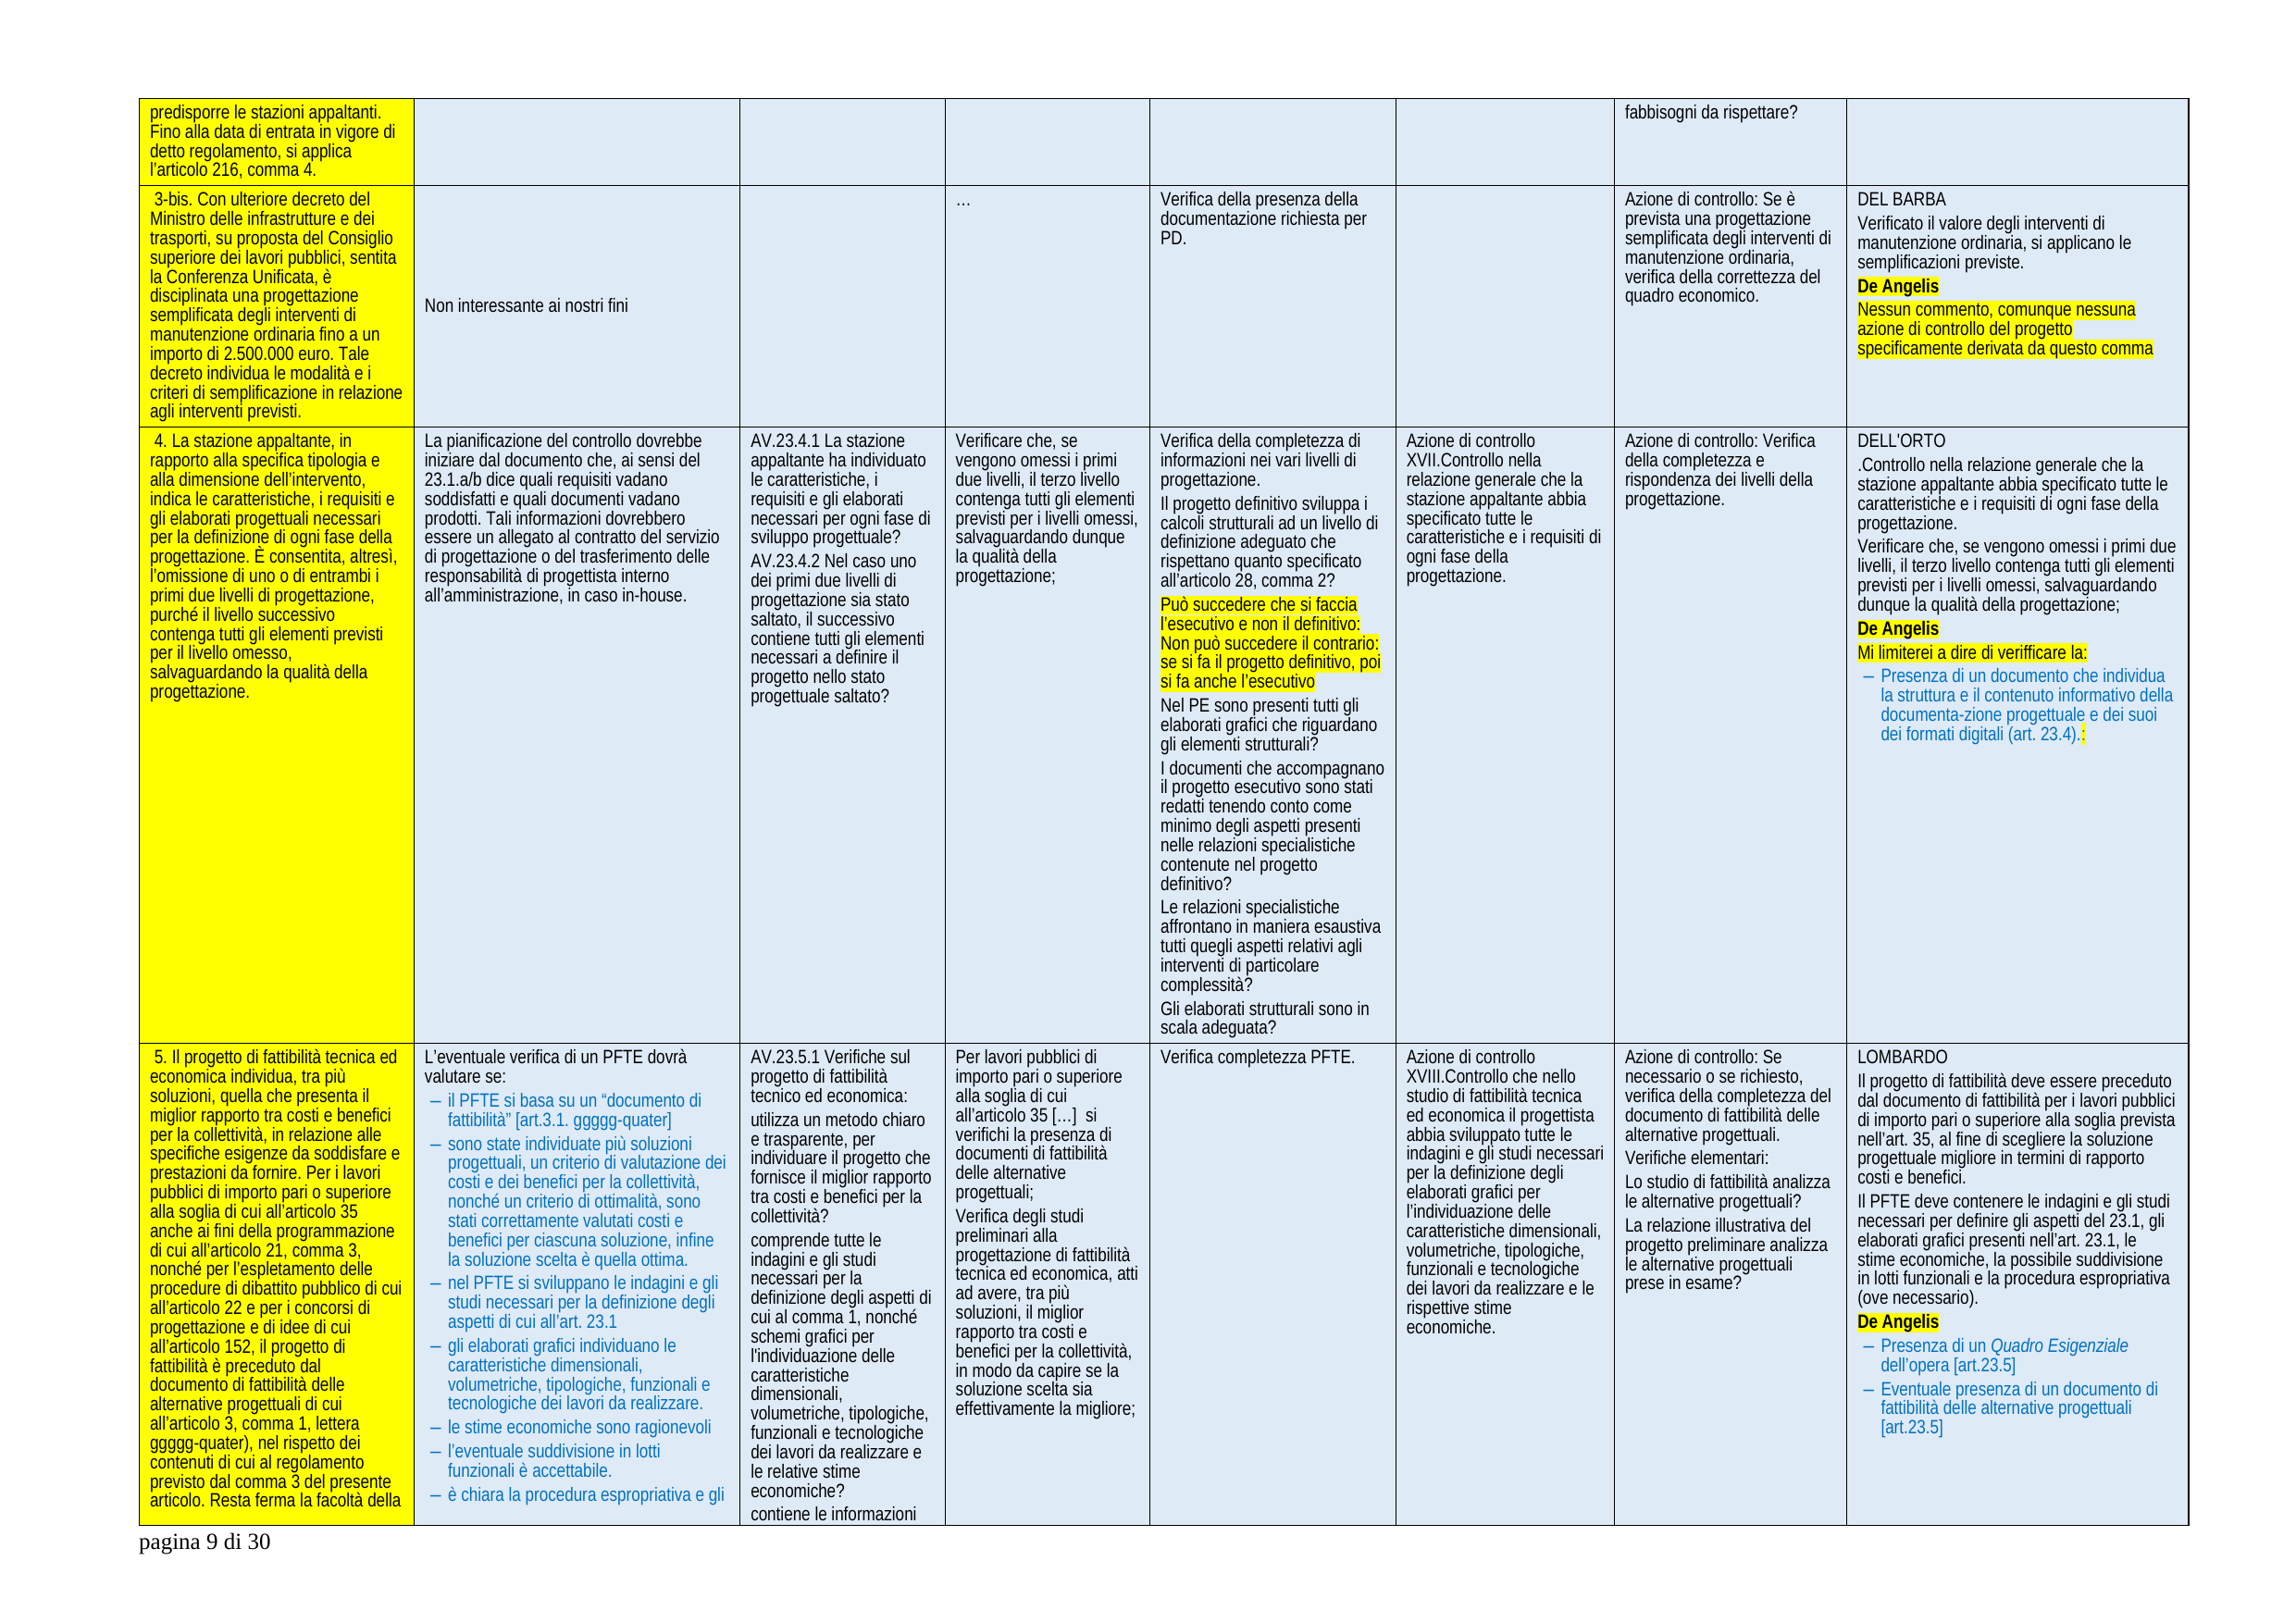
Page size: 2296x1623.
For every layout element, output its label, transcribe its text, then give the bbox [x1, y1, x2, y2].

table_cell … [946, 186, 1149, 427]
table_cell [1396, 1044, 1614, 1525]
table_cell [1150, 1044, 1396, 1525]
table_cell Non interessante ai nostri fini [415, 186, 739, 427]
table_cell La pianificazione del controllo dovrebbe iniziare dal documento che, ai sensi del 23.1.a/b dice quali requisiti vadano soddisfatti e quali documenti vadano prodotti. Tali informazioni dovrebbero essere un allegato al contratto del servizio di progettazione o del trasferimento delle responsabilità di progettista interno all’amministrazione, in caso in-house. [415, 427, 739, 1043]
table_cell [415, 1044, 739, 1525]
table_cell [946, 1044, 1149, 1525]
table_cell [140, 99, 414, 185]
table_cell DELL'ORTO .Controllo nella relazione generale che la stazione appaltante abbia specificato tutte le caratteristiche e i requisiti di ogni fase della progettazione. Verificare che, se vengono omessi i primi due livelli, il terzo livello contenga tutti gli elementi previsti per i livelli omessi, salvaguardando dunque la qualità della progettazione; De Angelis Mi limiterei a dire di verifficare la: Presenza di un documento che individua la struttura e il contenuto informativo della documenta-zione progettuale e dei suoi dei formati digitali (art. 23.4).: [1847, 427, 2188, 1043]
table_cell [1615, 1044, 1846, 1525]
table_cell 3-bis. Con ulteriore decreto del Ministro delle infrastrutture e dei trasporti, su proposta del Consiglio superiore dei lavori pubblici, sentita la Conferenza Unificata, è disciplinata una progettazione semplificata degli interventi di manutenzione ordinaria fino a un importo di 2.500.000 euro. Tale decreto individua le modalità e i criteri di semplificazione in relazione agli interventi previsti. [140, 186, 414, 427]
table_cell Azione di controllo: Se è prevista una progettazione semplificata degli interventi di manutenzione ordinaria, verifica della correttezza del quadro economico. [1615, 186, 1846, 427]
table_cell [140, 1044, 414, 1525]
table_cell Verifica della presenza della documentazione richiesta per PD. [1150, 186, 1396, 427]
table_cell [415, 99, 739, 185]
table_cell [740, 1044, 945, 1525]
table_cell [1396, 186, 1614, 427]
table_cell Azione di controllo: Verifica della completezza e rispondenza dei livelli della progettazione. [1615, 427, 1846, 1043]
table_cell [740, 99, 945, 185]
table_cell [1150, 99, 1396, 185]
table_cell Verificare che, se vengono omessi i primi due livelli, il terzo livello contenga tutti gli elementi previsti per i livelli omessi, salvaguardando dunque la qualità della progettazione; [946, 427, 1149, 1043]
table_cell Azione di controllo XVII.Controllo nella relazione generale che la stazione appaltante abbia specificato tutte le caratteristiche e i requisiti di ogni fase della progettazione. [1396, 427, 1614, 1043]
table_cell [946, 99, 1149, 185]
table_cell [1847, 1044, 2188, 1525]
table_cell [1847, 99, 2188, 185]
table_cell [740, 186, 945, 427]
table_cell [1615, 99, 1846, 185]
table_cell 4. La stazione appaltante, in rapporto alla specifica tipologia e alla dimensione dell’intervento, indica le caratteristiche, i requisiti e gli elaborati progettuali necessari per la definizione di ogni fase della progettazione. È consentita, altresì, l’omissione di uno o di entrambi i primi due livelli di progettazione, purché il livello successivo contenga tutti gli elementi previsti per il livello omesso, salvaguardando la qualità della progettazione. [140, 427, 414, 1043]
table_cell DEL BARBA Verificato il valore degli interventi di manutenzione ordinaria, si applicano le semplificazioni previste. De Angelis Nessun commento, comunque nessuna azione di controllo del progetto specificamente derivata da questo comma [1847, 186, 2188, 427]
table_cell Verifica della completezza di informazioni nei vari livelli di progettazione. Il progetto definitivo sviluppa i calcoli strutturali ad un livello di definizione adeguato che rispettano quanto specificato all’articolo 28, comma 2? Può succedere che si faccia l’esecutivo e non il definitivo: Non può succedere il contrario: se si fa il progetto definitivo, poi si fa anche l’esecutivo Nel PE sono presenti tutti gli elaborati grafici che riguardano gli elementi strutturali? I documenti che accompagnano il progetto esecutivo sono stati redatti tenendo conto come minimo degli aspetti presenti nelle relazioni specialistiche contenute nel progetto definitivo? Le relazioni specialistiche affrontano in maniera esaustiva tutti quegli aspetti relativi agli interventi di particolare complessità? Gli elaborati strutturali sono in scala adeguata? [1150, 427, 1396, 1043]
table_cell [1396, 99, 1614, 185]
table_cell AV.23.4.1 La stazione appaltante ha individuato le caratteristiche, i requisiti e gli elaborati necessari per ogni fase di sviluppo progettuale? AV.23.4.2 Nel caso uno dei primi due livelli di progettazione sia stato saltato, il successivo contiene tutti gli elementi necessari a definire il progetto nello stato progettuale saltato? [740, 427, 945, 1043]
